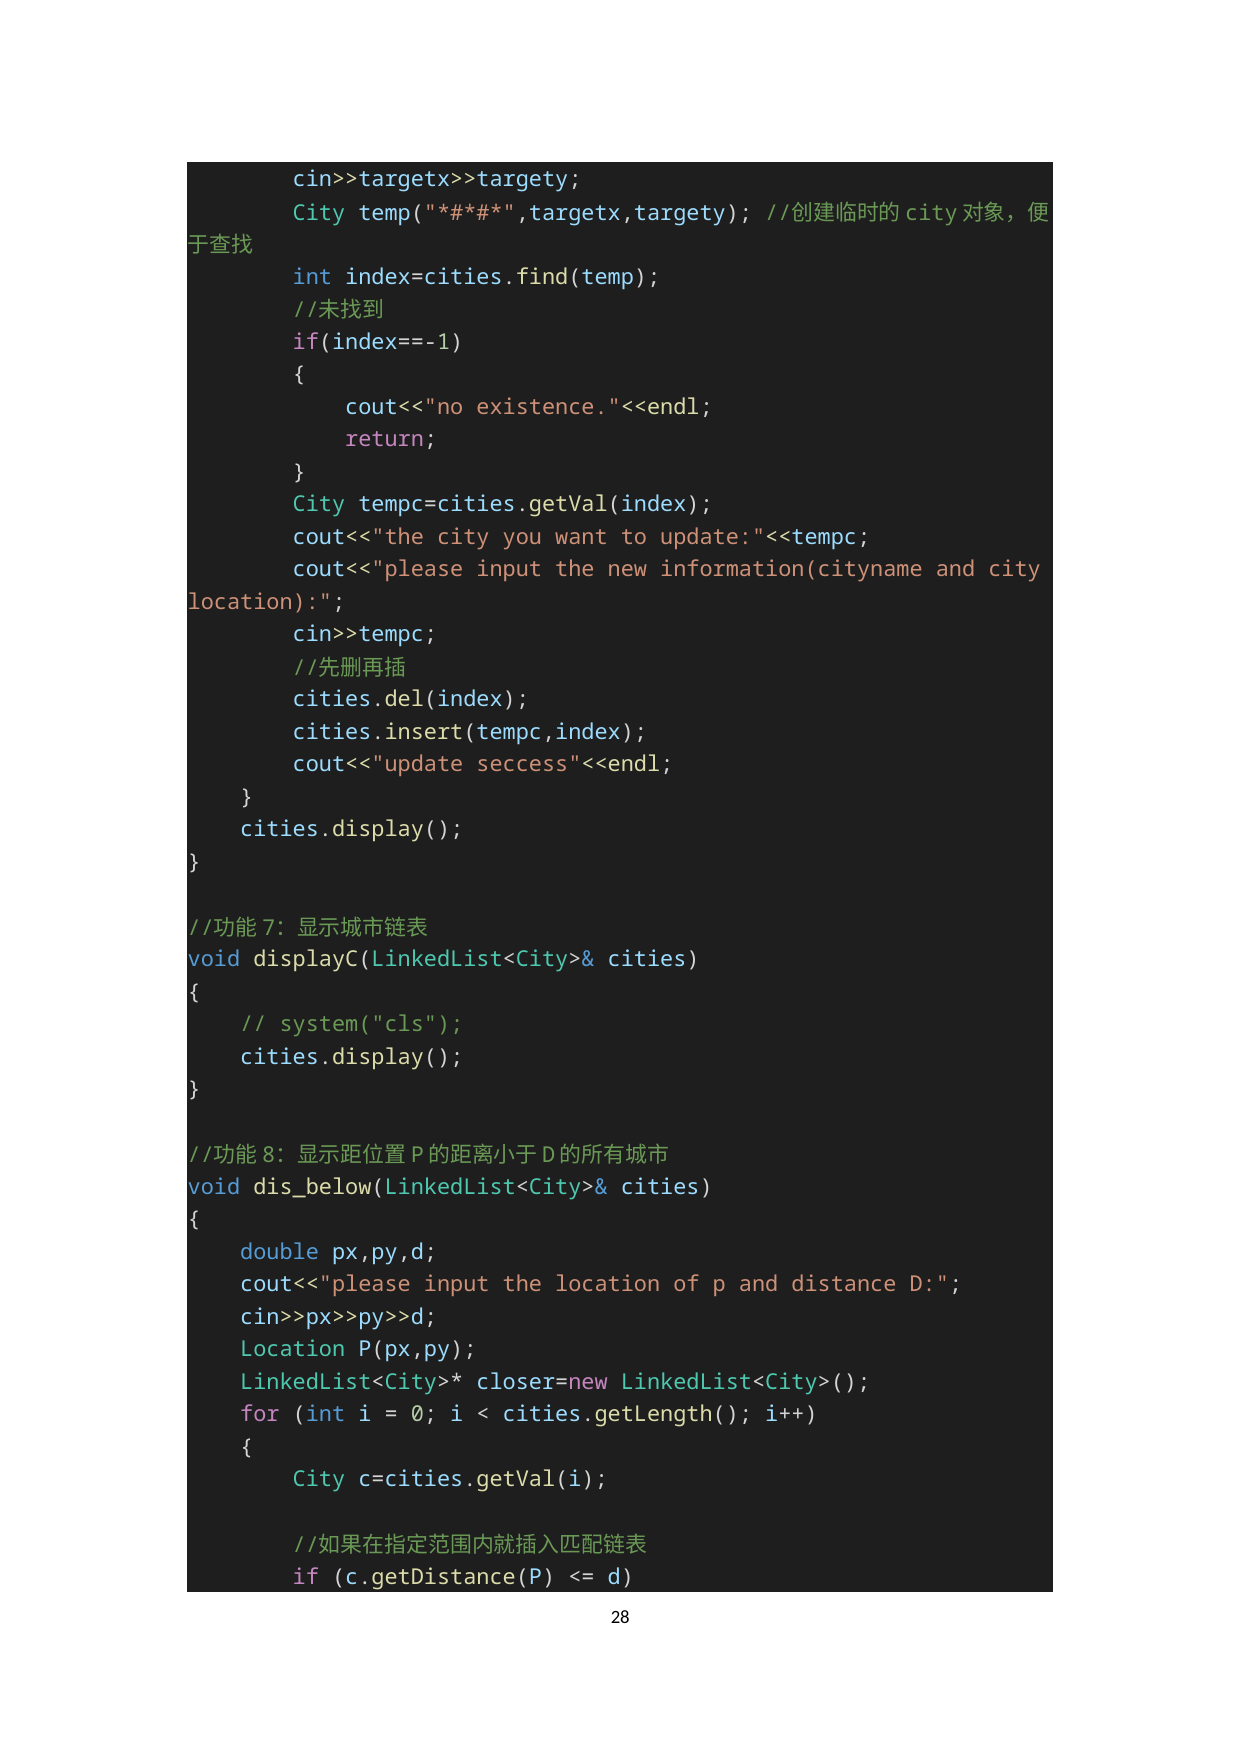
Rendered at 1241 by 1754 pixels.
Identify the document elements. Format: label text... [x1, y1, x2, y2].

text for (int i = 0; i < cities.getLength(); i++) [187, 1397, 1053, 1429]
text cout<<"no existence."<<endl; [187, 389, 1053, 422]
text { [187, 357, 1053, 389]
text { [187, 1202, 1053, 1234]
text cities.display(); [187, 1039, 1053, 1072]
text double px,py,d; [187, 1234, 1053, 1267]
text cout<<"update seccess"<<endl; [187, 747, 1053, 779]
text City temp("*#*#*",targetx,targety); //创建临时的city对象，便于查找 [187, 194, 1053, 259]
text cout<<"please input the new information(cityname and city location):"; [187, 552, 1053, 617]
text if (c.getDistance(P) <= d) [187, 1559, 1053, 1592]
text { [187, 1429, 1053, 1462]
text void displayC(LinkedList<City>& cities) [187, 942, 1053, 974]
text //如果在指定范围内就插入匹配链表 [187, 1527, 1053, 1559]
text if(index==-1) [187, 324, 1053, 357]
text LinkedList<City>* closer=new LinkedList<City>(); [187, 1364, 1053, 1397]
text cin>>targetx>>targety; [187, 162, 1053, 194]
text int index=cities.find(temp); [187, 259, 1053, 292]
text void dis_below(LinkedList<City>& cities) [187, 1169, 1053, 1202]
text cout<<"the city you want to update:"<<tempc; [187, 519, 1053, 552]
text City c=cities.getVal(i); [187, 1462, 1053, 1494]
text cities.del(index); [187, 682, 1053, 714]
text { [187, 974, 1053, 1007]
text } [187, 844, 1053, 877]
text return; [187, 422, 1053, 454]
text Location P(px,py); [187, 1332, 1053, 1364]
text //未找到 [187, 292, 1053, 324]
text // system("cls"); [187, 1007, 1053, 1039]
text //功能8：显示距位置P的距离小于D的所有城市 [187, 1137, 1053, 1169]
text } [187, 454, 1053, 487]
text cities.insert(tempc,index); [187, 714, 1053, 747]
text cin>>px>>py>>d; [187, 1299, 1053, 1332]
text } [187, 779, 1053, 812]
text cin>>tempc; [187, 617, 1053, 649]
text //先删再插 [187, 649, 1053, 682]
text //功能7：显示城市链表 [187, 909, 1053, 942]
text cities.display(); [187, 812, 1053, 844]
text City tempc=cities.getVal(index); [187, 487, 1053, 519]
text cout<<"please input the location of p and distance D:"; [187, 1267, 1053, 1299]
text } [187, 1072, 1053, 1104]
